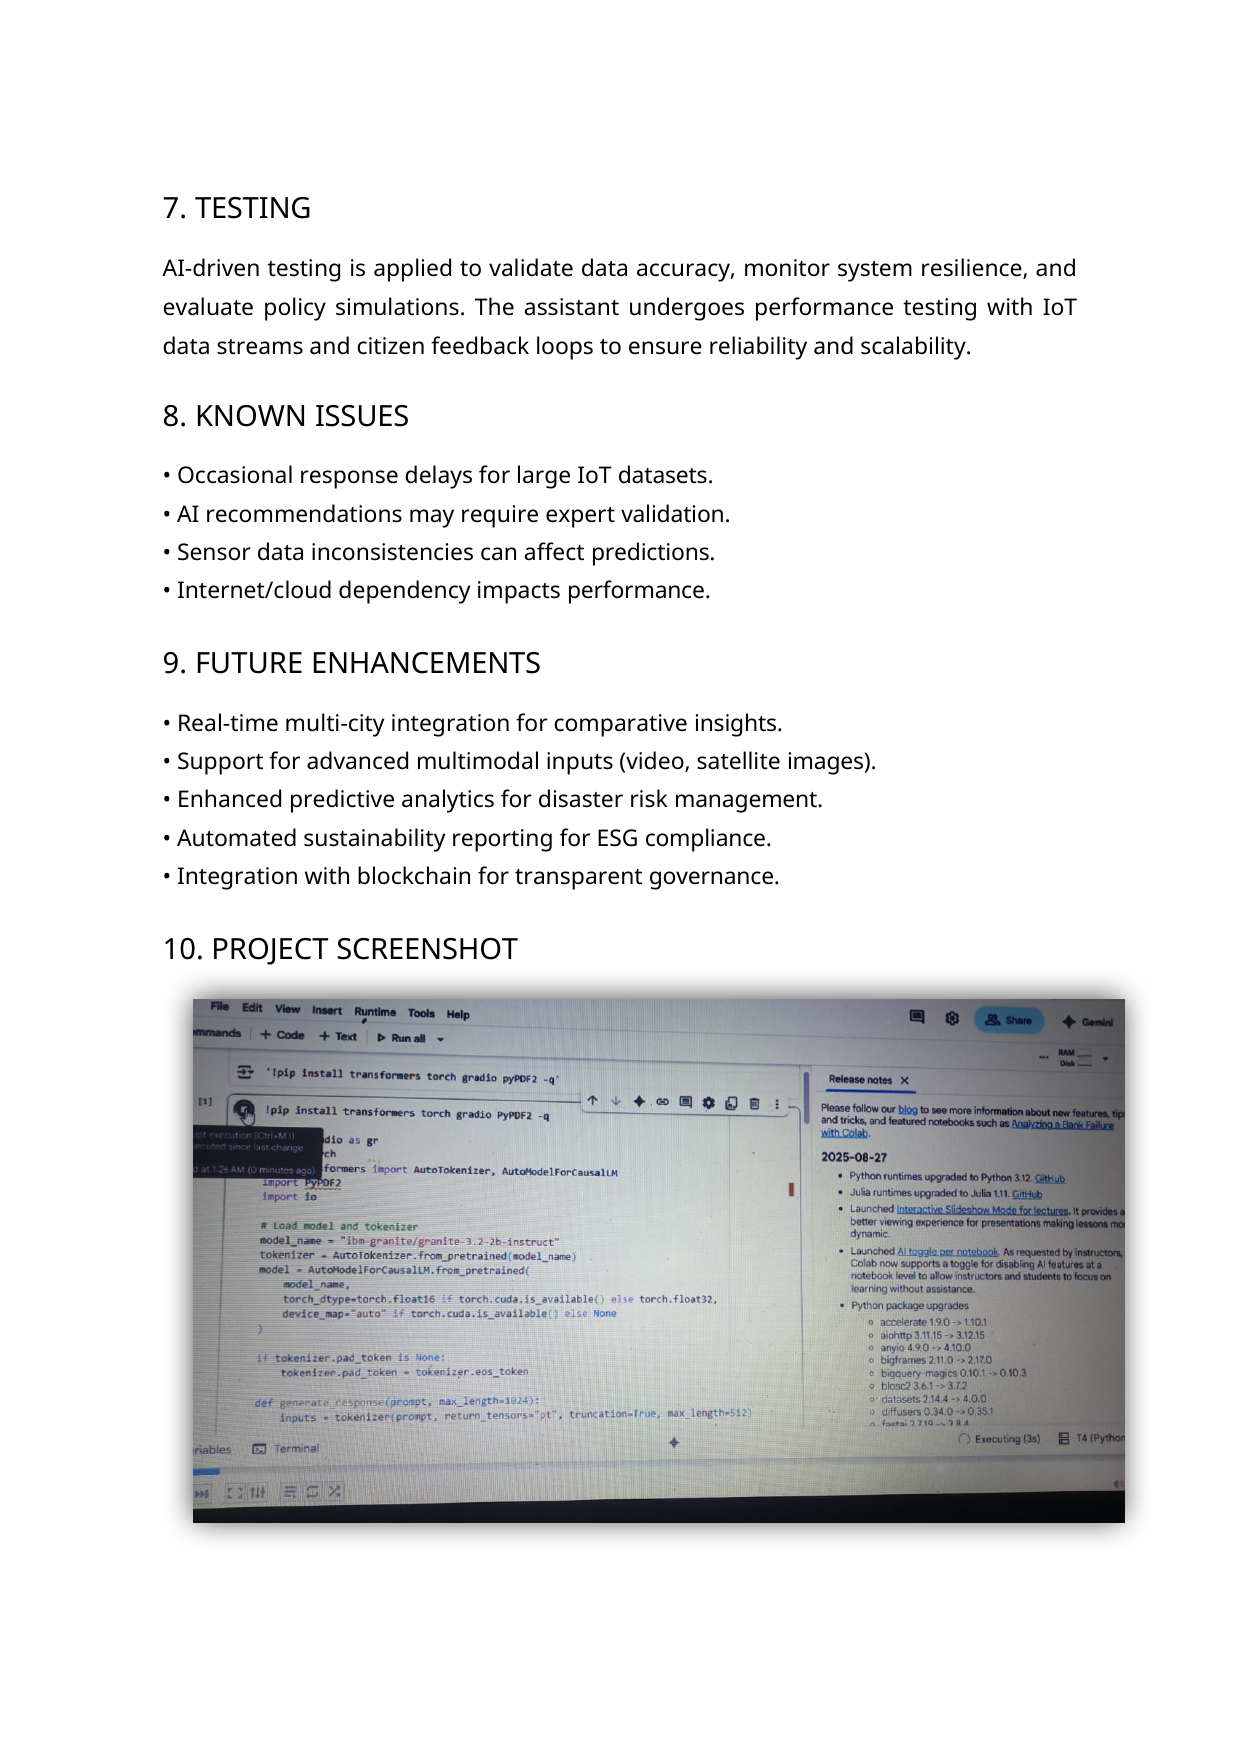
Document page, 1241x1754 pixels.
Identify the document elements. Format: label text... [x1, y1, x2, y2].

list Automated sustainability reporting for ESG compliance. [162, 822, 1093, 853]
text AI-driven testing is applied to validate data accuracy, monitor system resilience, and evaluate policy simulations. The assistant undergoes performance testing with IoT data streams and citizen feedback loops to ensure reliability and scalability. [162, 252, 1078, 362]
list Sensor data inconsistencies can affect predictions. [162, 536, 1093, 567]
subtitle TESTING [162, 187, 1093, 227]
list Real-time multi-city integration for comparative insights. [162, 707, 1093, 738]
list AI recommendations may require expert validation. [162, 498, 1093, 529]
list Support for advanced multimodal inputs (video, satellite images). [162, 745, 1093, 776]
subtitle KNOWN ISSUES [162, 395, 1093, 435]
list Enhanced predictive analytics for disaster risk management. [162, 783, 1093, 814]
list Integration with blockchain for transparent governance. [162, 860, 1093, 891]
list Occasional response delays for large IoT datasets. [162, 459, 1093, 491]
picture [193, 999, 1125, 1523]
subtitle FUTURE ENHANCEMENTS [162, 643, 1093, 682]
subtitle PROJECT SCREENSHOT [162, 928, 1093, 968]
list Internet/cloud dependency impacts performance. [162, 574, 1093, 605]
